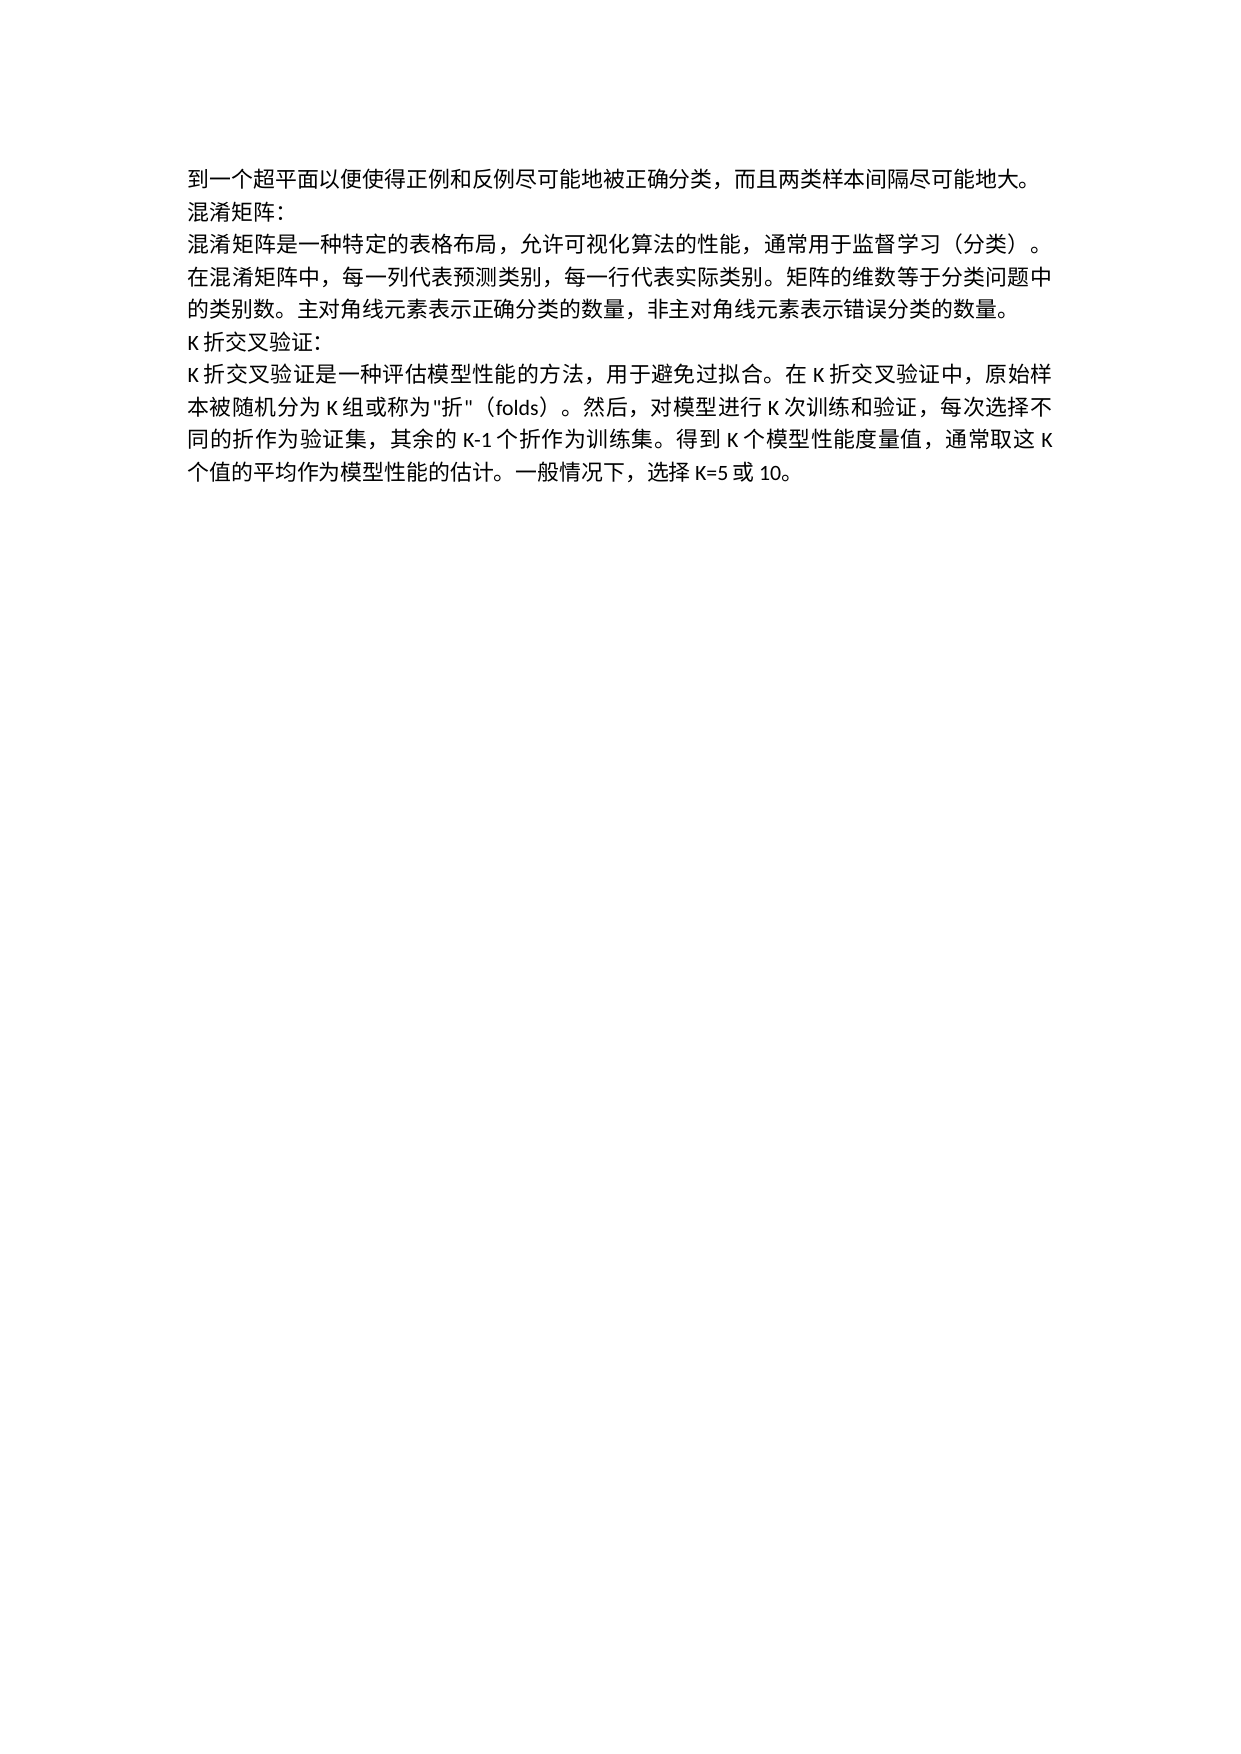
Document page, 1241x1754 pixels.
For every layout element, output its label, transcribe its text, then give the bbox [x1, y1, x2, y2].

list K折交叉验证是一种评估模型性能的方法，用于避免过拟合。在K折交叉验证中，原始样本被随机分为K组或称为"折"（folds）。然后，对模型进行K次训练和验证，每次选择不同的折作为验证集，其余的K-1个折作为训练集。得到K个模型性能度量值，通常取这K个值的平均作为模型性能的估计。一般情况下，选择K=5或10。 [187, 357, 1053, 487]
list 混淆矩阵是一种特定的表格布局，允许可视化算法的性能，通常用于监督学习（分类）。在混淆矩阵中，每一列代表预测类别，每一行代表实际类别。矩阵的维数等于分类问题中的类别数。主对角线元素表示正确分类的数量，非主对角线元素表示错误分类的数量。 [187, 227, 1053, 324]
list 混淆矩阵： [187, 194, 1053, 227]
list K折交叉验证： [187, 324, 1053, 357]
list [187, 162, 1053, 194]
